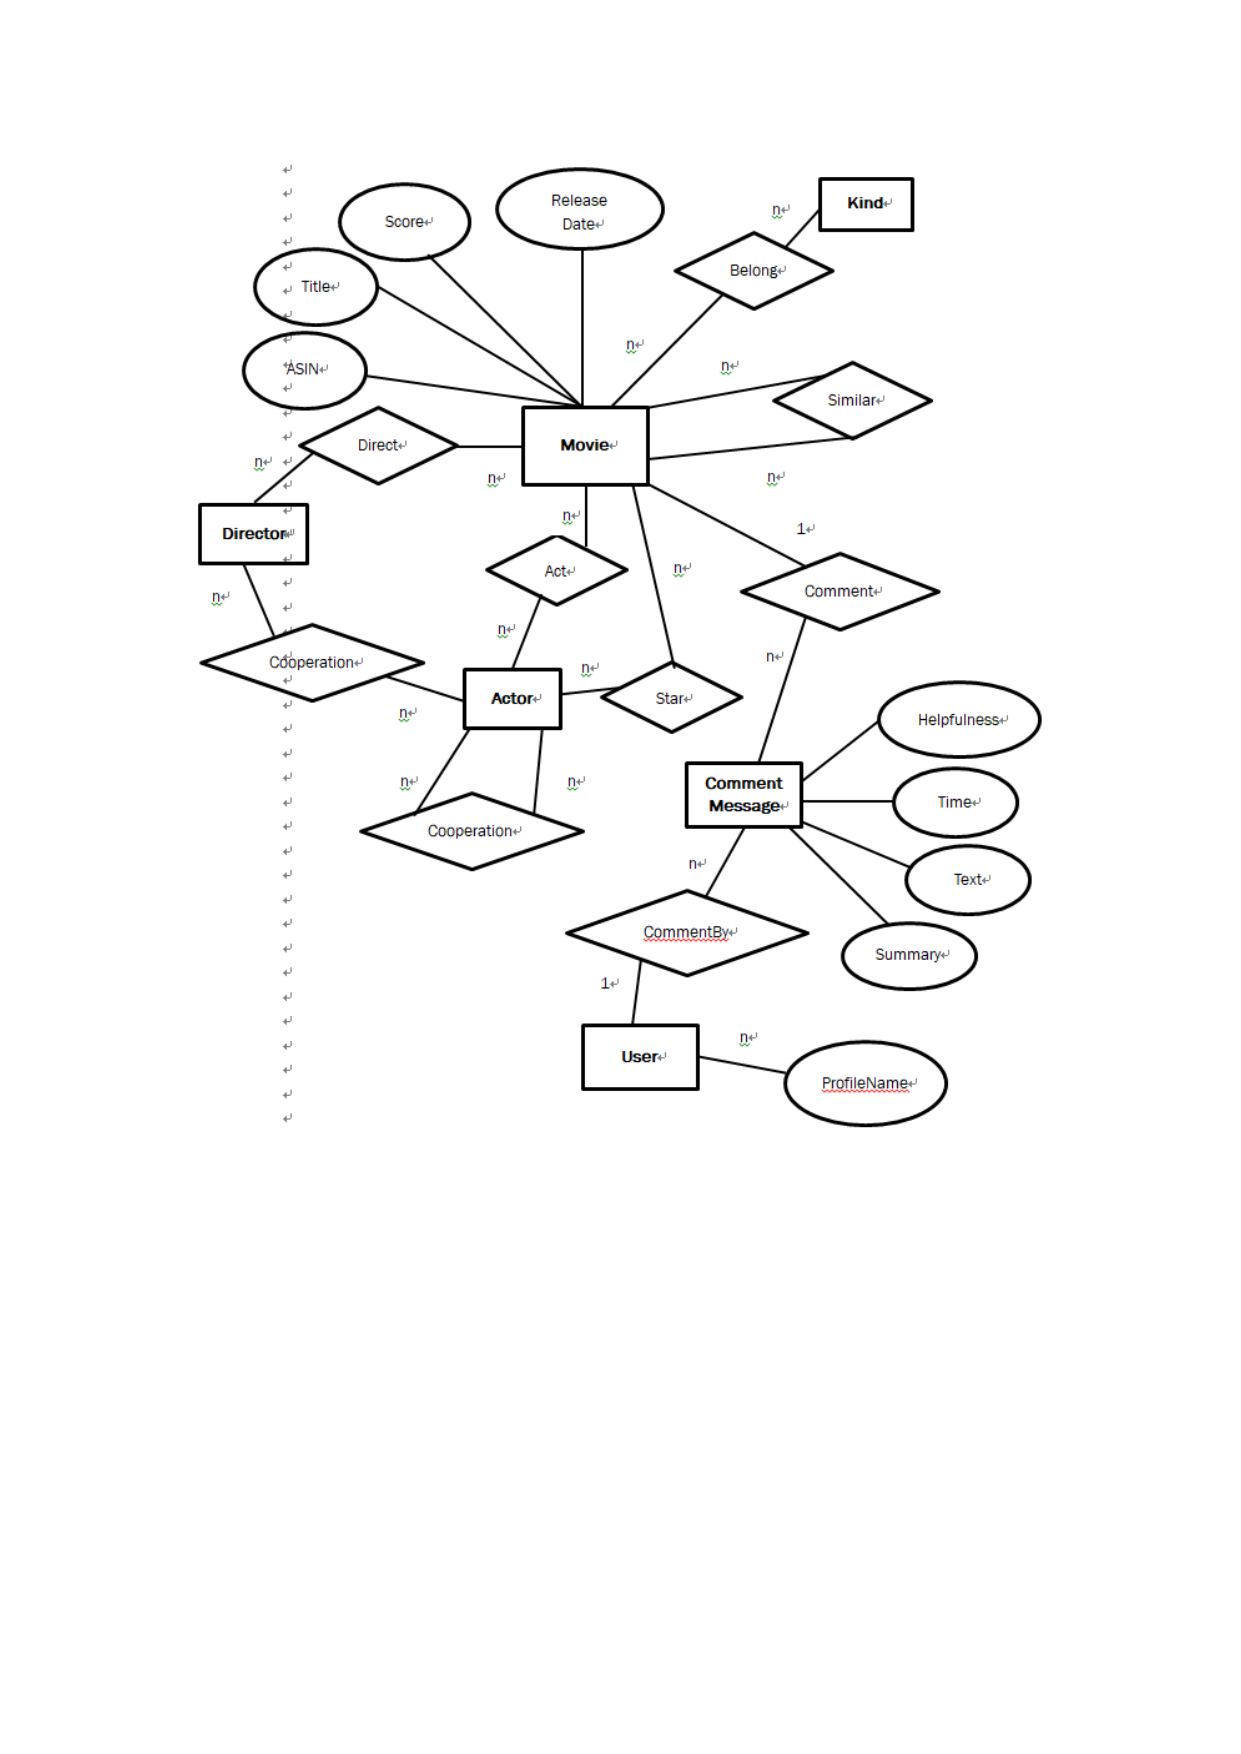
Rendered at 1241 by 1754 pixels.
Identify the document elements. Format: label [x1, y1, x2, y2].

picture [187, 162, 1053, 1131]
